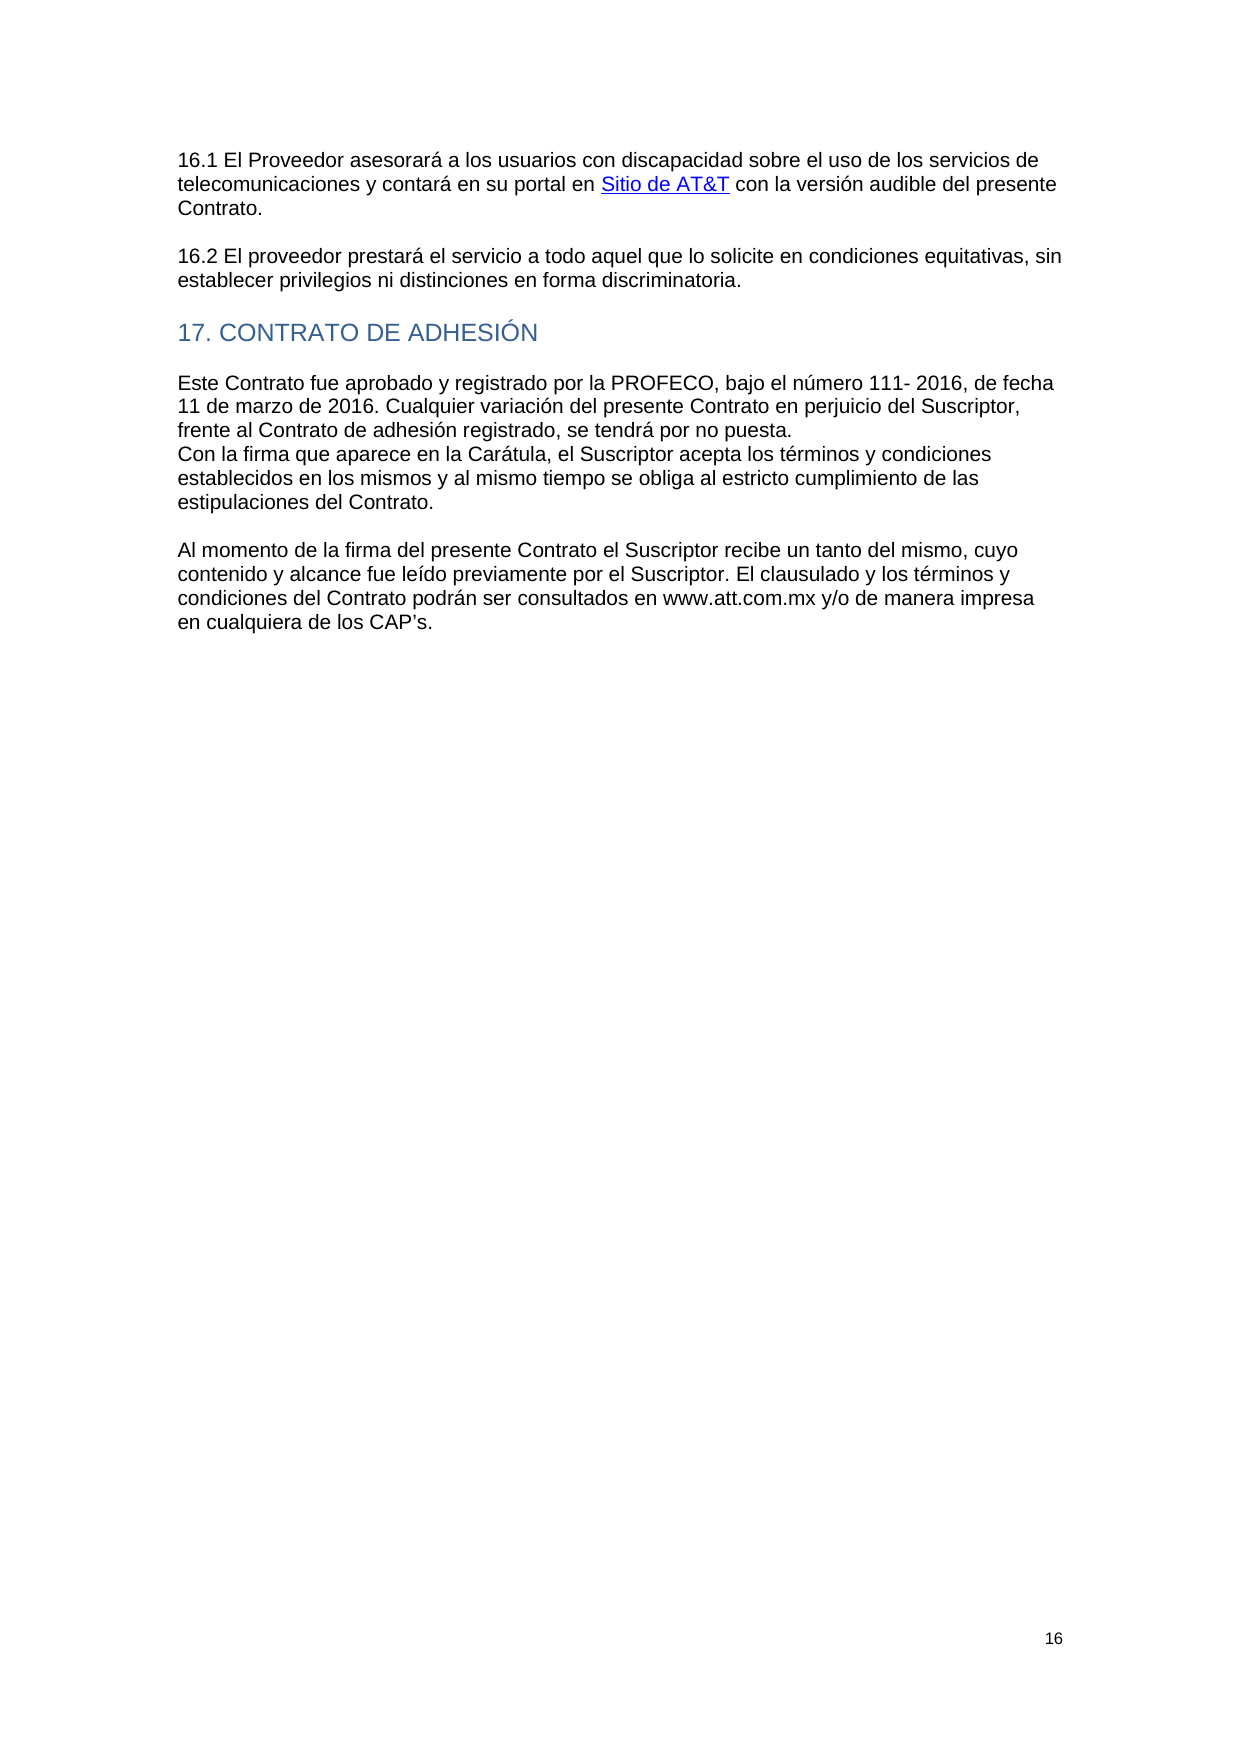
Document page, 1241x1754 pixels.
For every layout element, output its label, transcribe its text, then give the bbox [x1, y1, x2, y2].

text Al momento de la firma del presente Contrato el Suscriptor recibe un tanto del mismo, cuyo contenido y alcance fue leído previamente por el Suscriptor. El clausulado y los términos y condiciones del Contrato podrán ser consultados en www.att.com.mx y/o de manera impresa en cualquiera de los CAP’s. [177, 538, 1063, 634]
text 16.1 El Proveedor asesorará a los usuarios con discapacidad sobre el uso de los servicios de telecomunicaciones y contará en su portal en Sitio de AT&T con la versión audible del presente Contrato. [177, 148, 1063, 219]
text Este Contrato fue aprobado y registrado por la PROFECO, bajo el número 111- 2016, de fecha 11 de marzo de 2016. Cualquier variación del presente Contrato en perjuicio del Suscriptor, frente al Contrato de adhesión registrado, se tendrá por no puesta. [177, 370, 1063, 442]
text 16.2 El proveedor prestará el servicio a todo aquel que lo solicite en condiciones equitativas, sin establecer privilegios ni distinciones en forma discriminatoria. [177, 243, 1063, 291]
subtitle 17. CONTRATO DE ADHESIÓN [177, 318, 1063, 346]
text Con la firma que aparece en la Carátula, el Suscriptor acepta los términos y condiciones establecidos en los mismos y al mismo tiempo se obliga al estricto cumplimiento de las estipulaciones del Contrato. [177, 442, 1063, 514]
